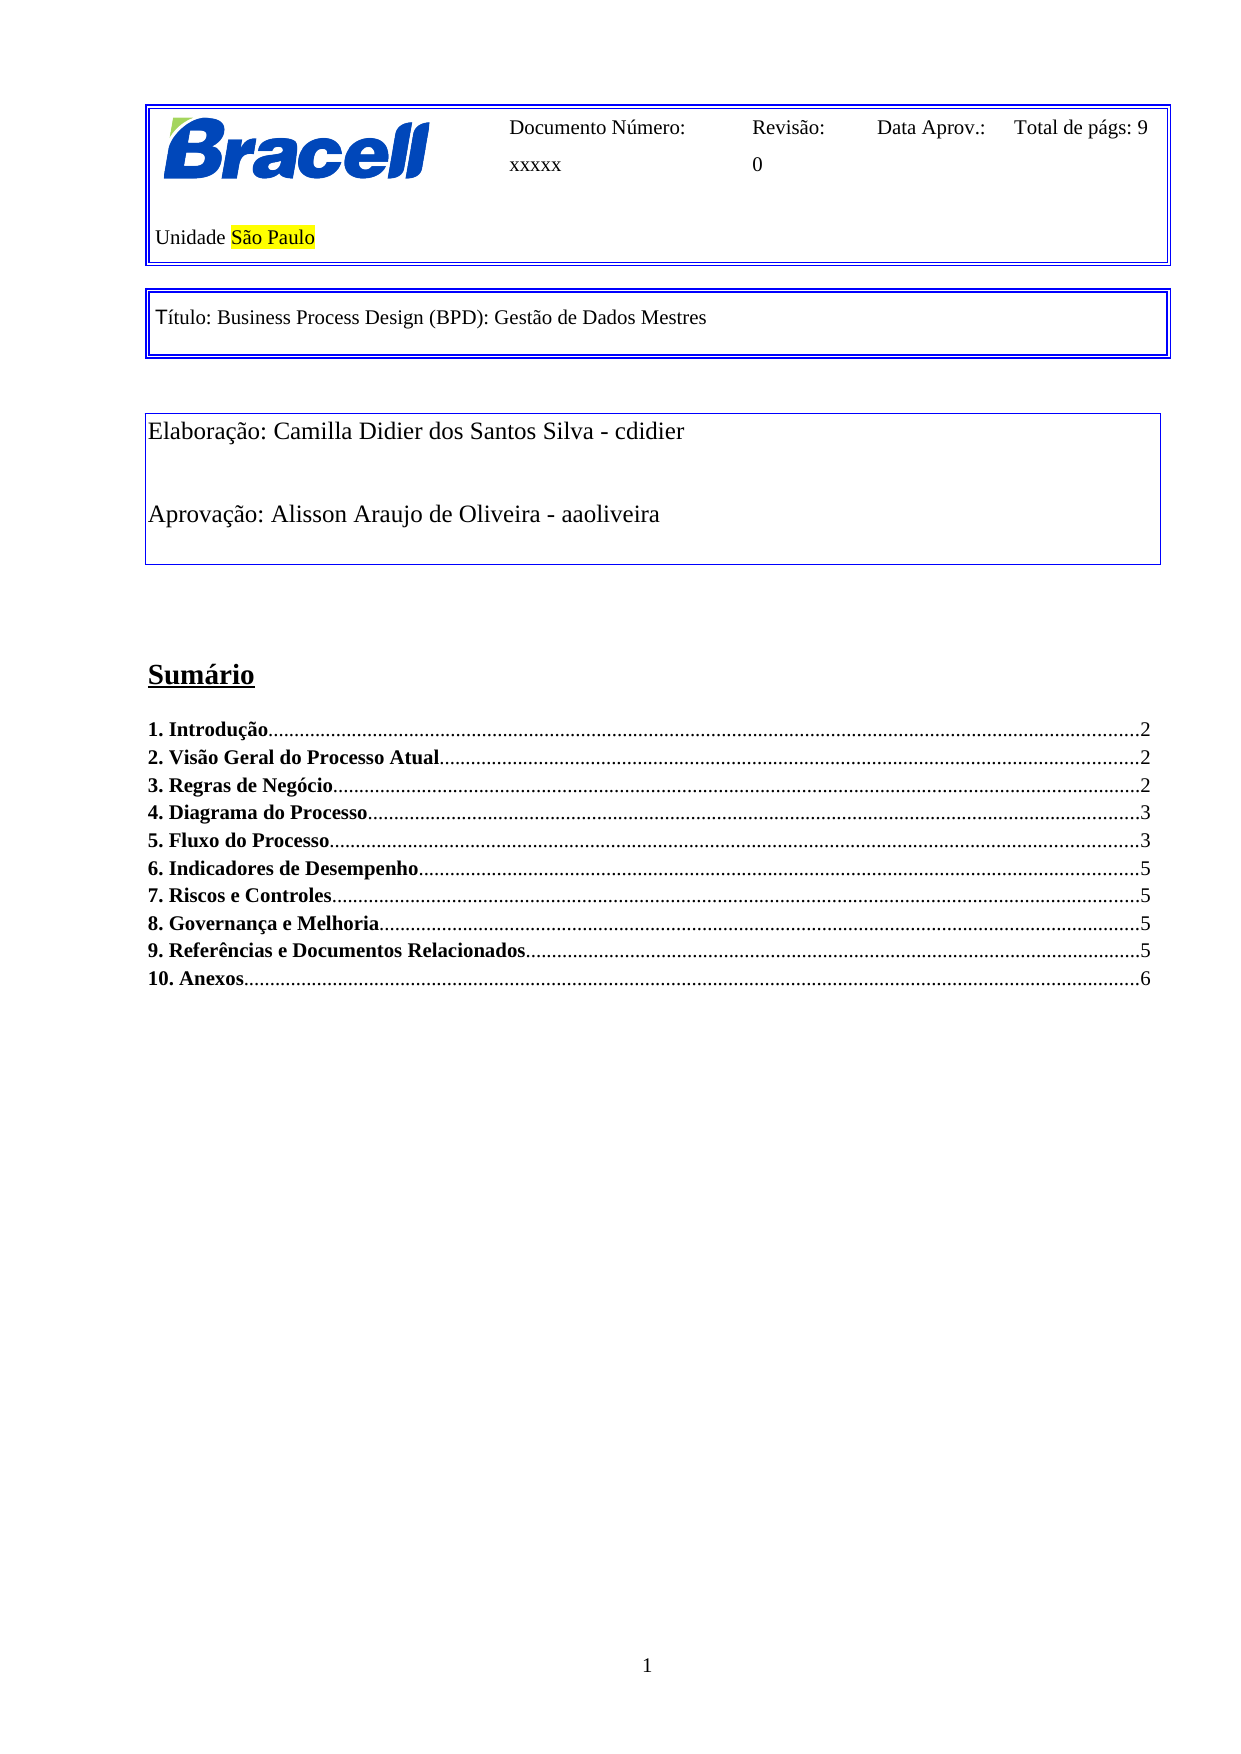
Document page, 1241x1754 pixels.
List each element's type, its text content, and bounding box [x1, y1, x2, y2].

picture [163, 117, 430, 179]
text 8. Governança e Melhoria 5 [148, 911, 1152, 935]
text 2. Visão Geral do Processo Atual 2 [148, 745, 1152, 769]
text Aprovação: Alisson Araujo de Oliveira - aaoliveira [146, 496, 1160, 528]
text 3. Regras de Negócio 2 [148, 773, 1152, 797]
text 5. Fluxo do Processo 3 [148, 828, 1152, 852]
text 4. Diagrama do Processo 3 [148, 800, 1152, 824]
subtitle Sumário [148, 657, 1152, 691]
text 6. Indicadores de Desempenho 5 [148, 855, 1152, 879]
text 10. Anexos 6 [148, 966, 1152, 990]
text Elaboração: Camilla Didier dos Santos Silva - cdidier [146, 414, 1160, 445]
text 9. Referências e Documentos Relacionados 5 [148, 938, 1152, 962]
text 1. Introdução 2 [148, 717, 1152, 741]
text 7. Riscos e Controles 5 [148, 883, 1152, 907]
